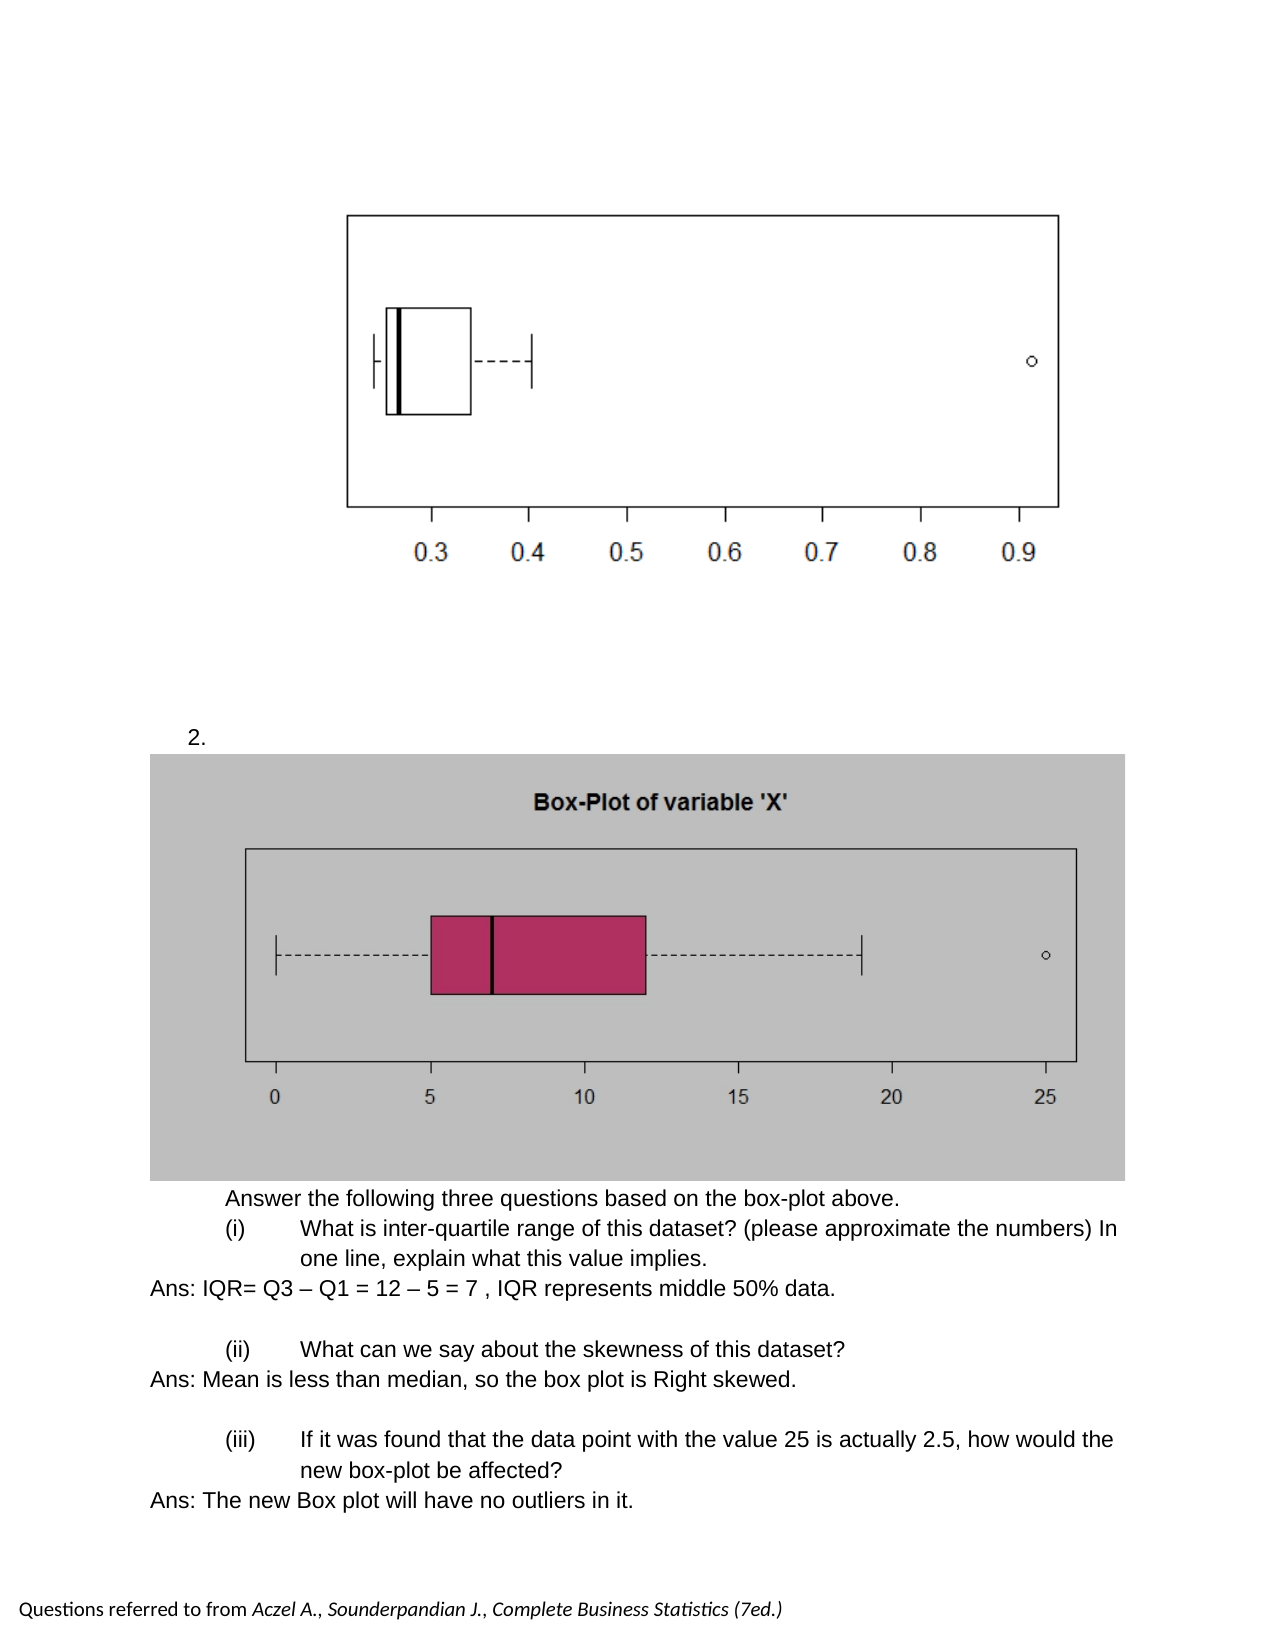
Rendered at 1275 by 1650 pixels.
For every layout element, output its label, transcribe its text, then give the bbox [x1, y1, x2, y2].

picture [225, 93, 1122, 660]
list What is inter-quartile range of this dataset? (please approximate the numbers) In one line, explain what this value implies. [225, 1215, 1125, 1272]
list What can we say about the skewness of this dataset? [225, 1336, 1125, 1362]
picture [150, 754, 1125, 1181]
text Ans: The new Box plot will have no outliers in it. [150, 1487, 1125, 1513]
text Ans: Mean is less than median, so the box plot is Right skewed. [150, 1366, 1125, 1392]
text Ans: IQR= Q3 – Q1 = 12 – 5 = 7 , IQR represents middle 50% data. [150, 1275, 1125, 1302]
list If it was found that the data point with the value 25 is actually 2.5, how would the new box-plot be affected? [225, 1426, 1125, 1483]
list Answer the following three questions based on the box-plot above. [225, 1185, 1125, 1211]
